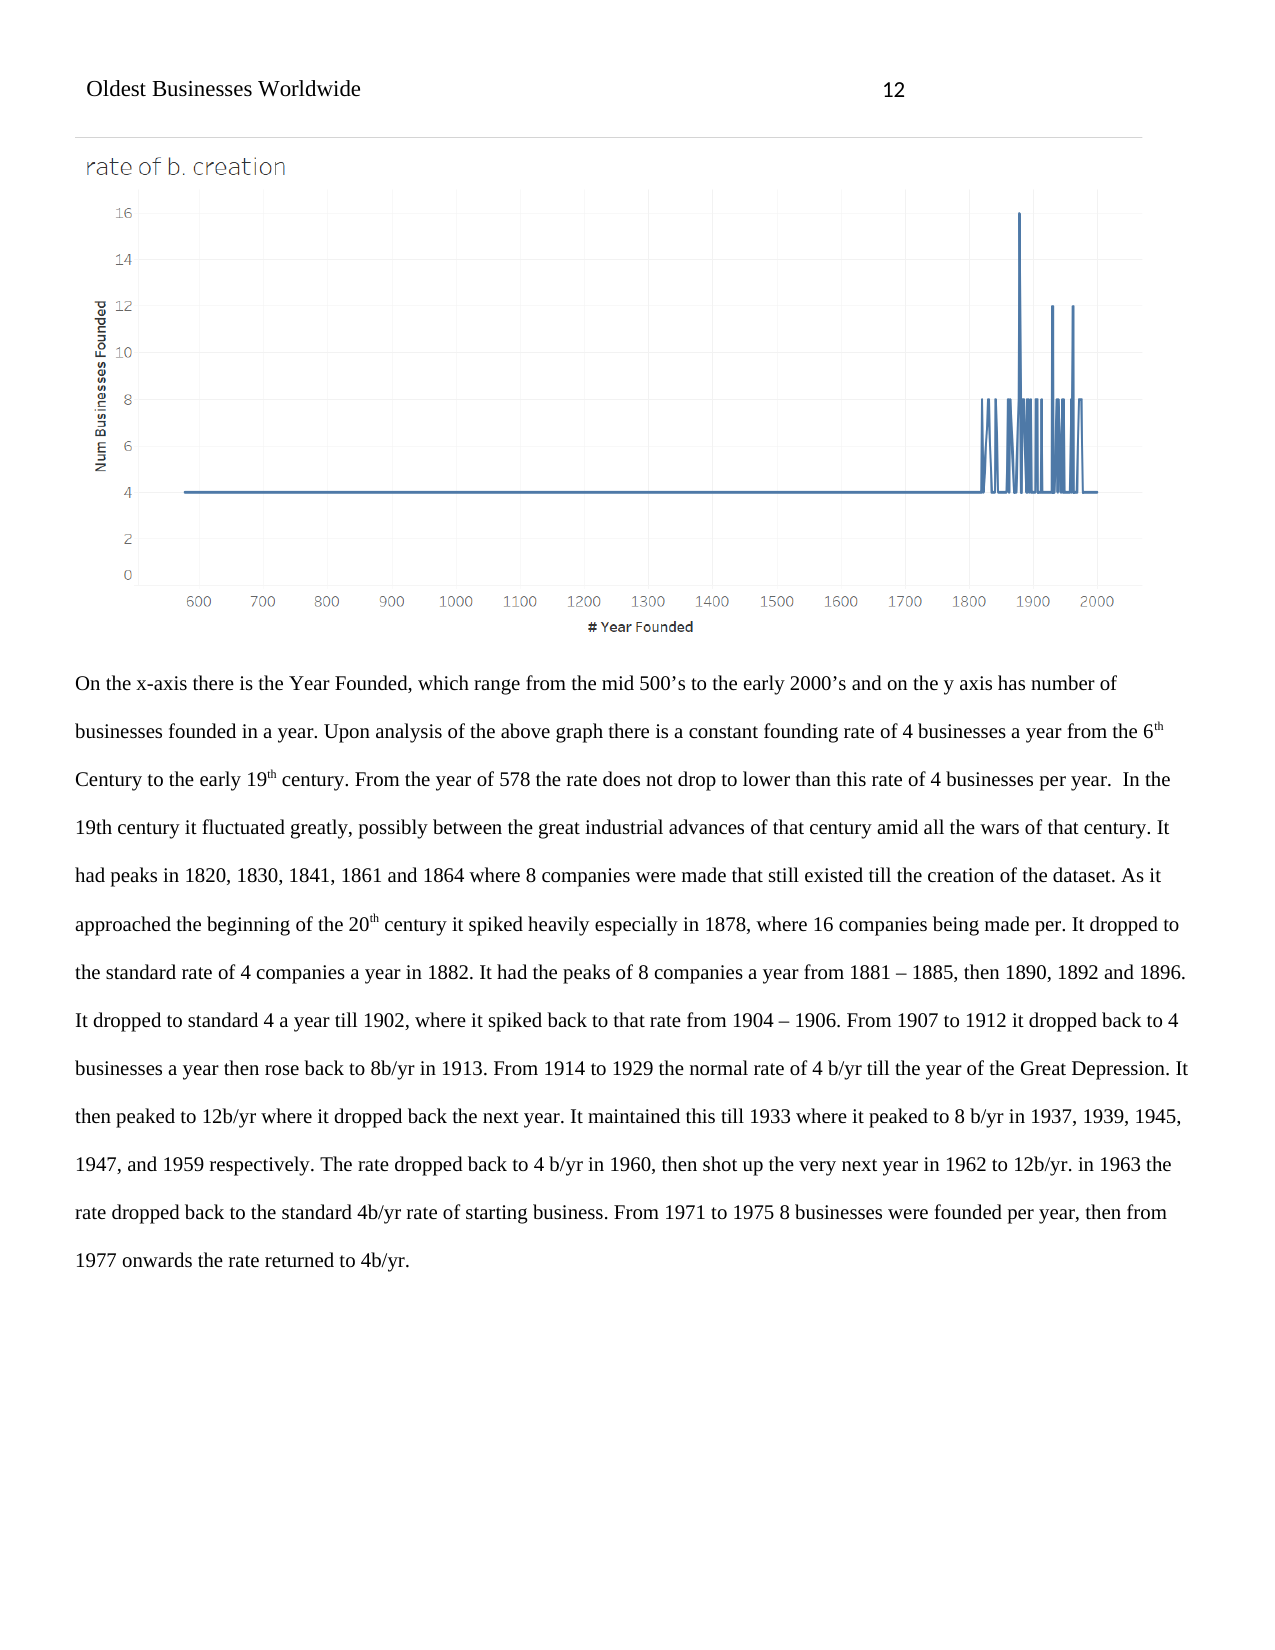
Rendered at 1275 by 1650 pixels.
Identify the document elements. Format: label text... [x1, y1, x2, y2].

picture [75, 137, 1143, 647]
